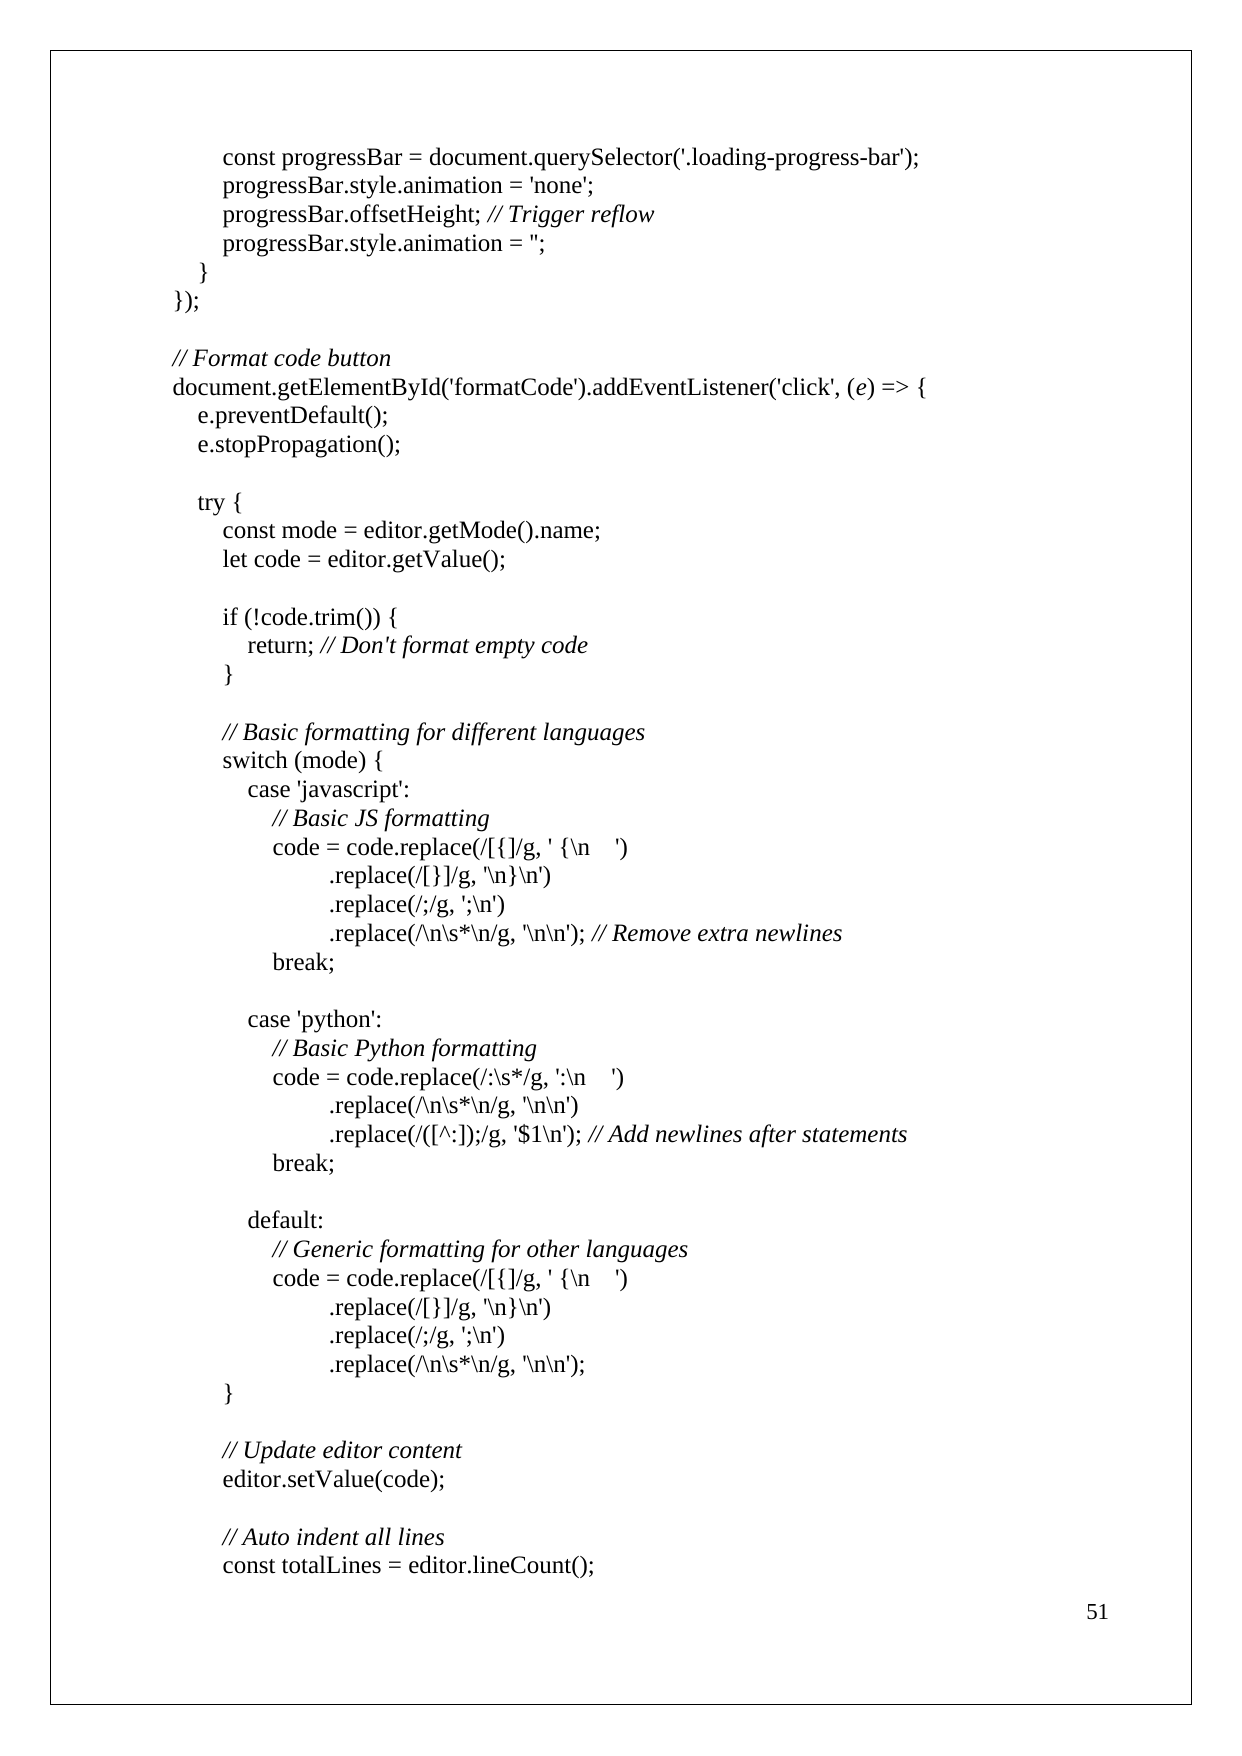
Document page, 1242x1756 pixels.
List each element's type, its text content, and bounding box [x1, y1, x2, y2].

text progressBar.offsetHeight; // Trigger reflow [147, 199, 1109, 228]
text } [147, 257, 1109, 285]
text switch (mode) { [147, 745, 1109, 774]
text code = code.replace(/[{]/g, ' {\n ') [147, 1263, 1109, 1292]
text const mode = editor.getMode().name; [147, 515, 1109, 544]
text editor.setValue(code); [147, 1464, 1109, 1493]
text .replace(/[}]/g, '\n}\n') [147, 1292, 1109, 1320]
text .replace(/\n\s*\n/g, '\n\n'); [147, 1349, 1109, 1378]
text return; // Don't format empty code [147, 630, 1109, 659]
text code = code.replace(/:\s*/g, ':\n ') [147, 1062, 1109, 1090]
text break; [147, 947, 1109, 975]
text code = code.replace(/[{]/g, ' {\n ') [147, 832, 1109, 860]
text }); [147, 285, 1109, 314]
text } [147, 659, 1109, 688]
text // Update editor content [147, 1435, 1109, 1464]
text } [147, 1378, 1109, 1407]
text .replace(/\n\s*\n/g, '\n\n'); // Remove extra newlines [147, 918, 1109, 947]
text .replace(/;/g, ';\n') [147, 889, 1109, 918]
text .replace(/;/g, ';\n') [147, 1320, 1109, 1349]
text break; [147, 1148, 1109, 1177]
text // Basic JS formatting [147, 803, 1109, 832]
text e.stopPropagation(); [147, 429, 1109, 458]
text // Basic formatting for different languages [147, 717, 1109, 745]
text progressBar.style.animation = 'none'; [147, 170, 1109, 199]
text let code = editor.getValue(); [147, 544, 1109, 573]
text .replace(/[}]/g, '\n}\n') [147, 860, 1109, 889]
text e.preventDefault(); [147, 400, 1109, 429]
text try { [147, 487, 1109, 515]
text document.getElementById('formatCode').addEventListener('click', (e) => { [147, 372, 1109, 400]
text .replace(/\n\s*\n/g, '\n\n') [147, 1090, 1109, 1119]
text // Format code button [147, 343, 1109, 372]
text default: [147, 1205, 1109, 1234]
text // Generic formatting for other languages [147, 1234, 1109, 1263]
text case 'javascript': [147, 774, 1109, 803]
text const progressBar = document.querySelector('.loading-progress-bar'); [147, 142, 1109, 170]
text // Auto indent all lines [147, 1522, 1109, 1550]
text progressBar.style.animation = ''; [147, 228, 1109, 257]
text .replace(/([^:]);/g, '$1\n'); // Add newlines after statements [147, 1119, 1109, 1148]
text case 'python': [147, 1004, 1109, 1033]
text const totalLines = editor.lineCount(); [147, 1550, 1109, 1579]
text if (!code.trim()) { [147, 602, 1109, 630]
text // Basic Python formatting [147, 1033, 1109, 1062]
